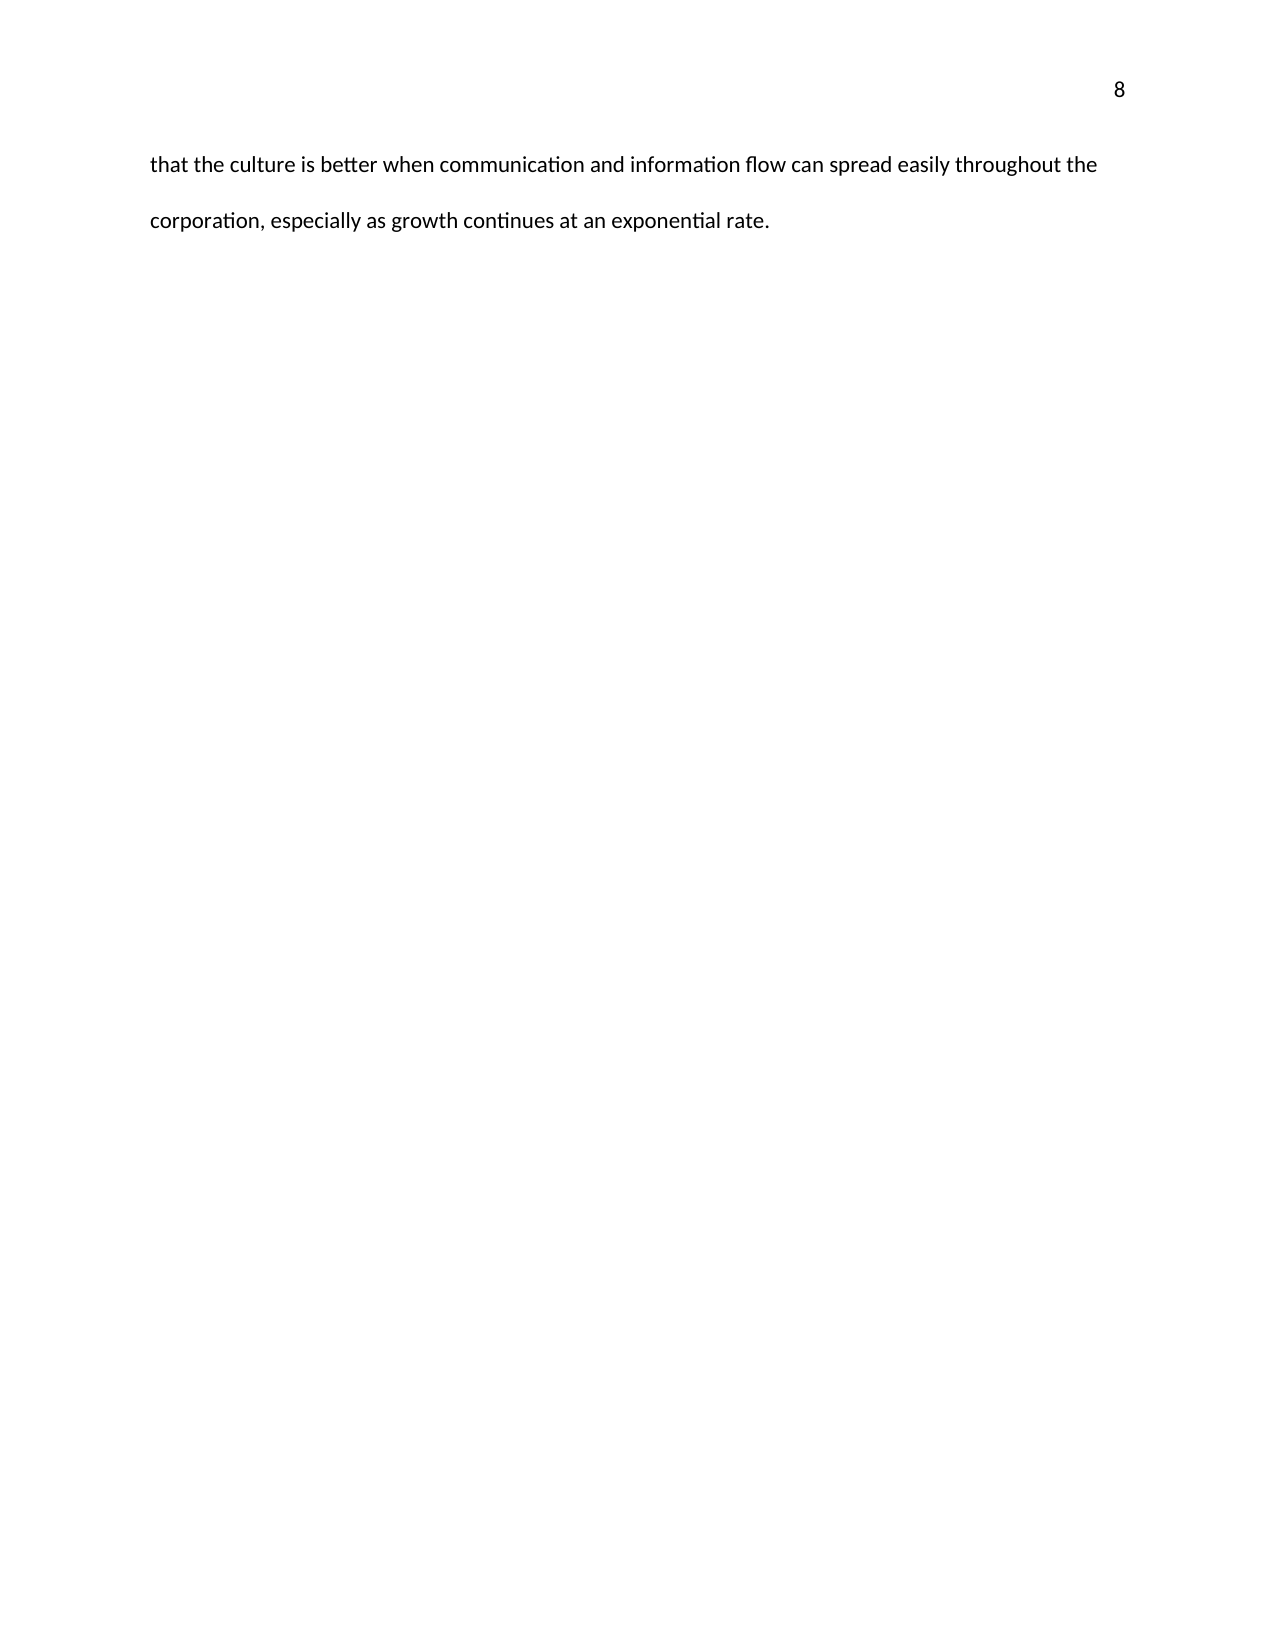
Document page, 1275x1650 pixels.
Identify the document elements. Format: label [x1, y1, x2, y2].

text [150, 150, 1125, 234]
